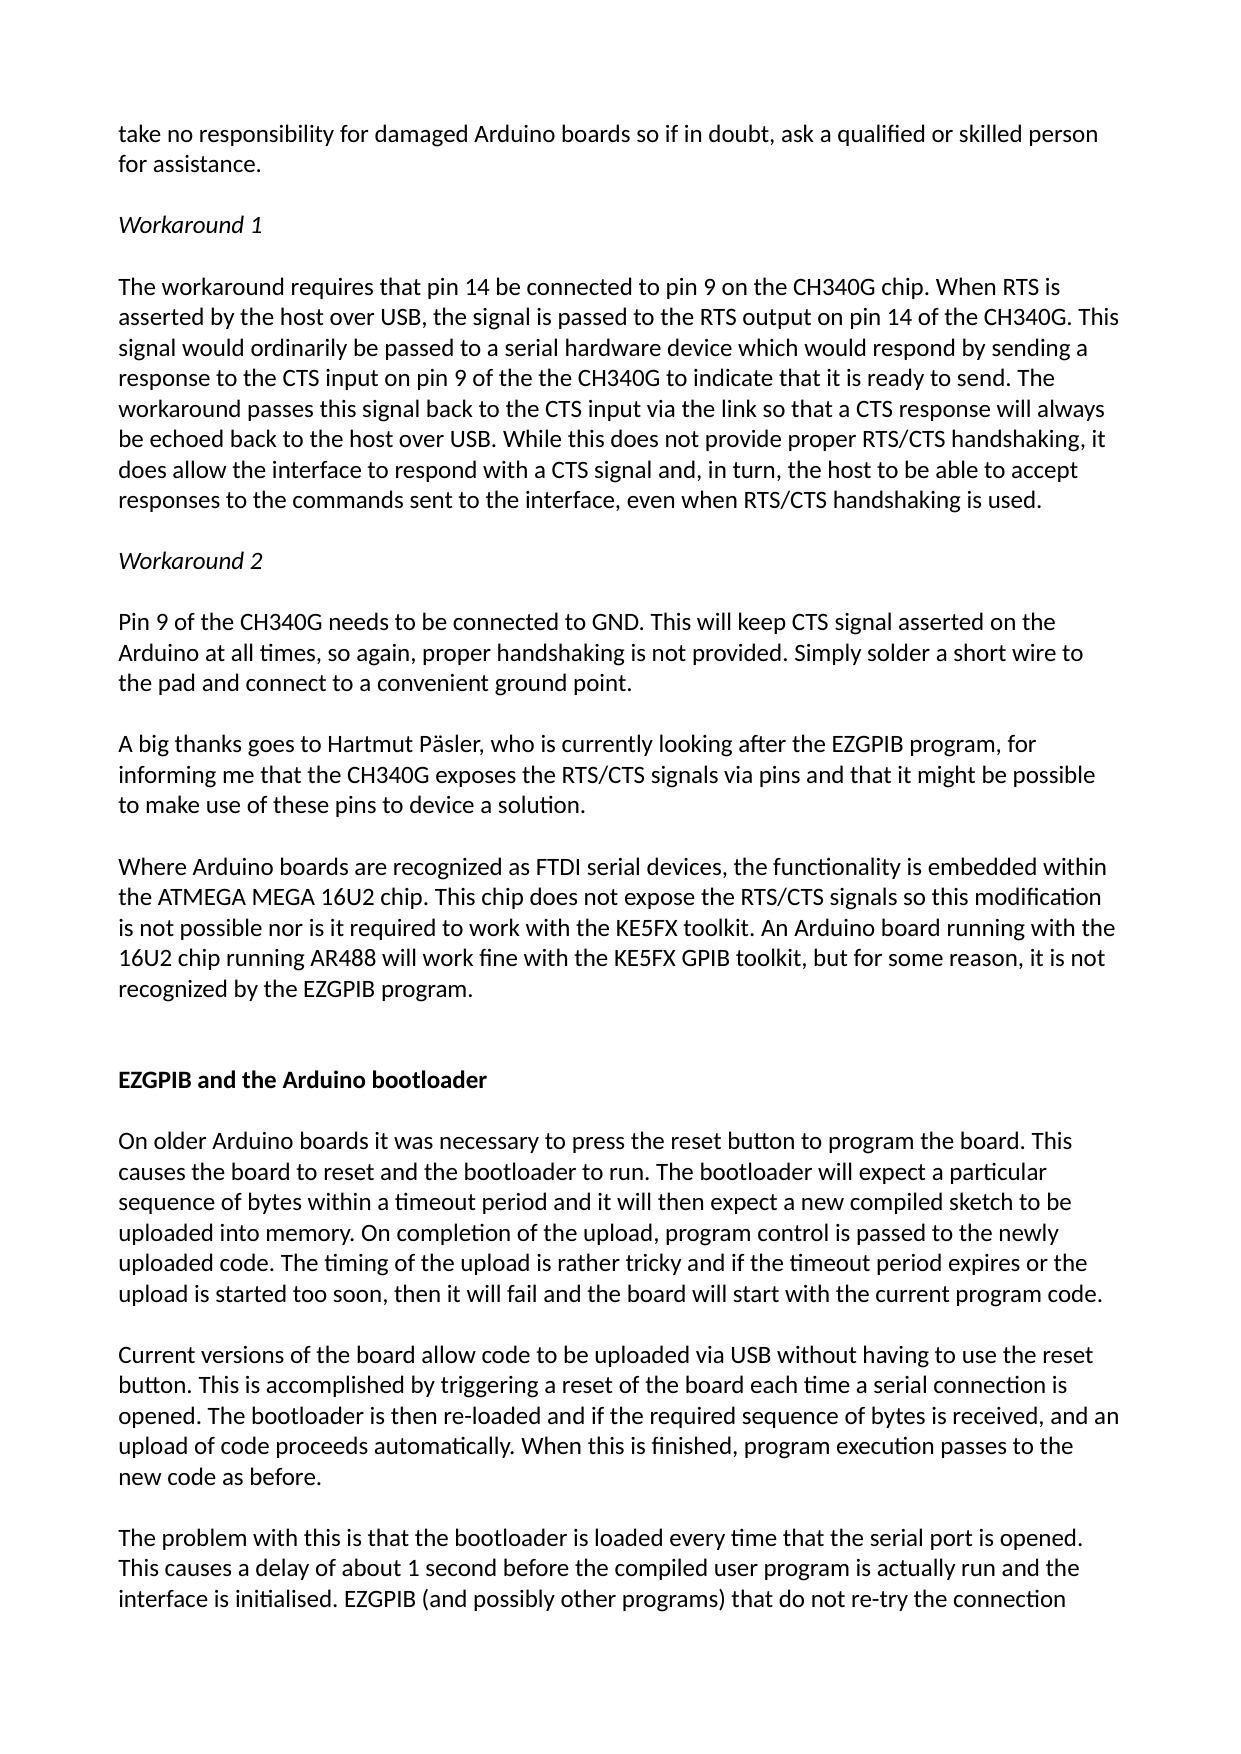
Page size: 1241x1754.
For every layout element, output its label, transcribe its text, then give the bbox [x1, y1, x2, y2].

text The workaround requires that pin 14 be connected to pin 9 on the CH340G chip. When RTS is asserted by the host over USB, the signal is passed to the RTS output on pin 14 of the CH340G. This signal would ordinarily be passed to a serial hardware device which would respond by sending a response to the CTS input on pin 9 of the the CH340G to indicate that it is ready to send. The workaround passes this signal back to the CTS input via the link so that a CTS response will always be echoed back to the host over USB. While this does not provide proper RTS/CTS handshaking, it does allow the interface to respond with a CTS signal and, in turn, the host to be able to accept responses to the commands sent to the interface, even when RTS/CTS handshaking is used. [118, 271, 1122, 515]
text Current versions of the board allow code to be uploaded via USB without having to use the reset button. This is accomplished by triggering a reset of the board each time a serial connection is opened. The bootloader is then re-loaded and if the required sequence of bytes is received, and an upload of code proceeds automatically. When this is finished, program execution passes to the new code as before. [118, 1339, 1122, 1492]
text EZGPIB and the Arduino bootloader [118, 1064, 1122, 1095]
text Where Arduino boards are recognized as FTDI serial devices, the functionality is embedded within the ATMEGA MEGA 16U2 chip. This chip does not expose the RTS/CTS signals so this modification is not possible nor is it required to work with the KE5FX toolkit. An Arduino board running with the 16U2 chip running AR488 will work fine with the KE5FX GPIB toolkit, but for some reason, it is not recognized by the EZGPIB program. [118, 851, 1122, 1003]
text Pin 9 of the CH340G needs to be connected to GND. This will keep CTS signal asserted on the Arduino at all times, so again, proper handshaking is not provided. Simply solder a short wire to the pad and connect to a convenient ground point. [118, 606, 1122, 698]
text A big thanks goes to Hartmut Päsler, who is currently looking after the EZGPIB program, for informing me that the CH340G exposes the RTS/CTS signals via pins and that it might be possible to make use of these pins to device a solution. [118, 728, 1122, 820]
text Workaround 1 [118, 210, 1122, 240]
text Workaround 2 [118, 545, 1122, 576]
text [118, 1522, 1122, 1614]
text On older Arduino boards it was necessary to press the reset button to program the board. This causes the board to reset and the bootloader to run. The bootloader will expect a particular sequence of bytes within a timeout period and it will then expect a new compiled sketch to be uploaded into memory. On completion of the upload, program control is passed to the newly uploaded code. The timing of the upload is rather tricky and if the timeout period expires or the upload is started too soon, then it will fail and the board will start with the current program code. [118, 1125, 1122, 1308]
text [118, 118, 1122, 179]
